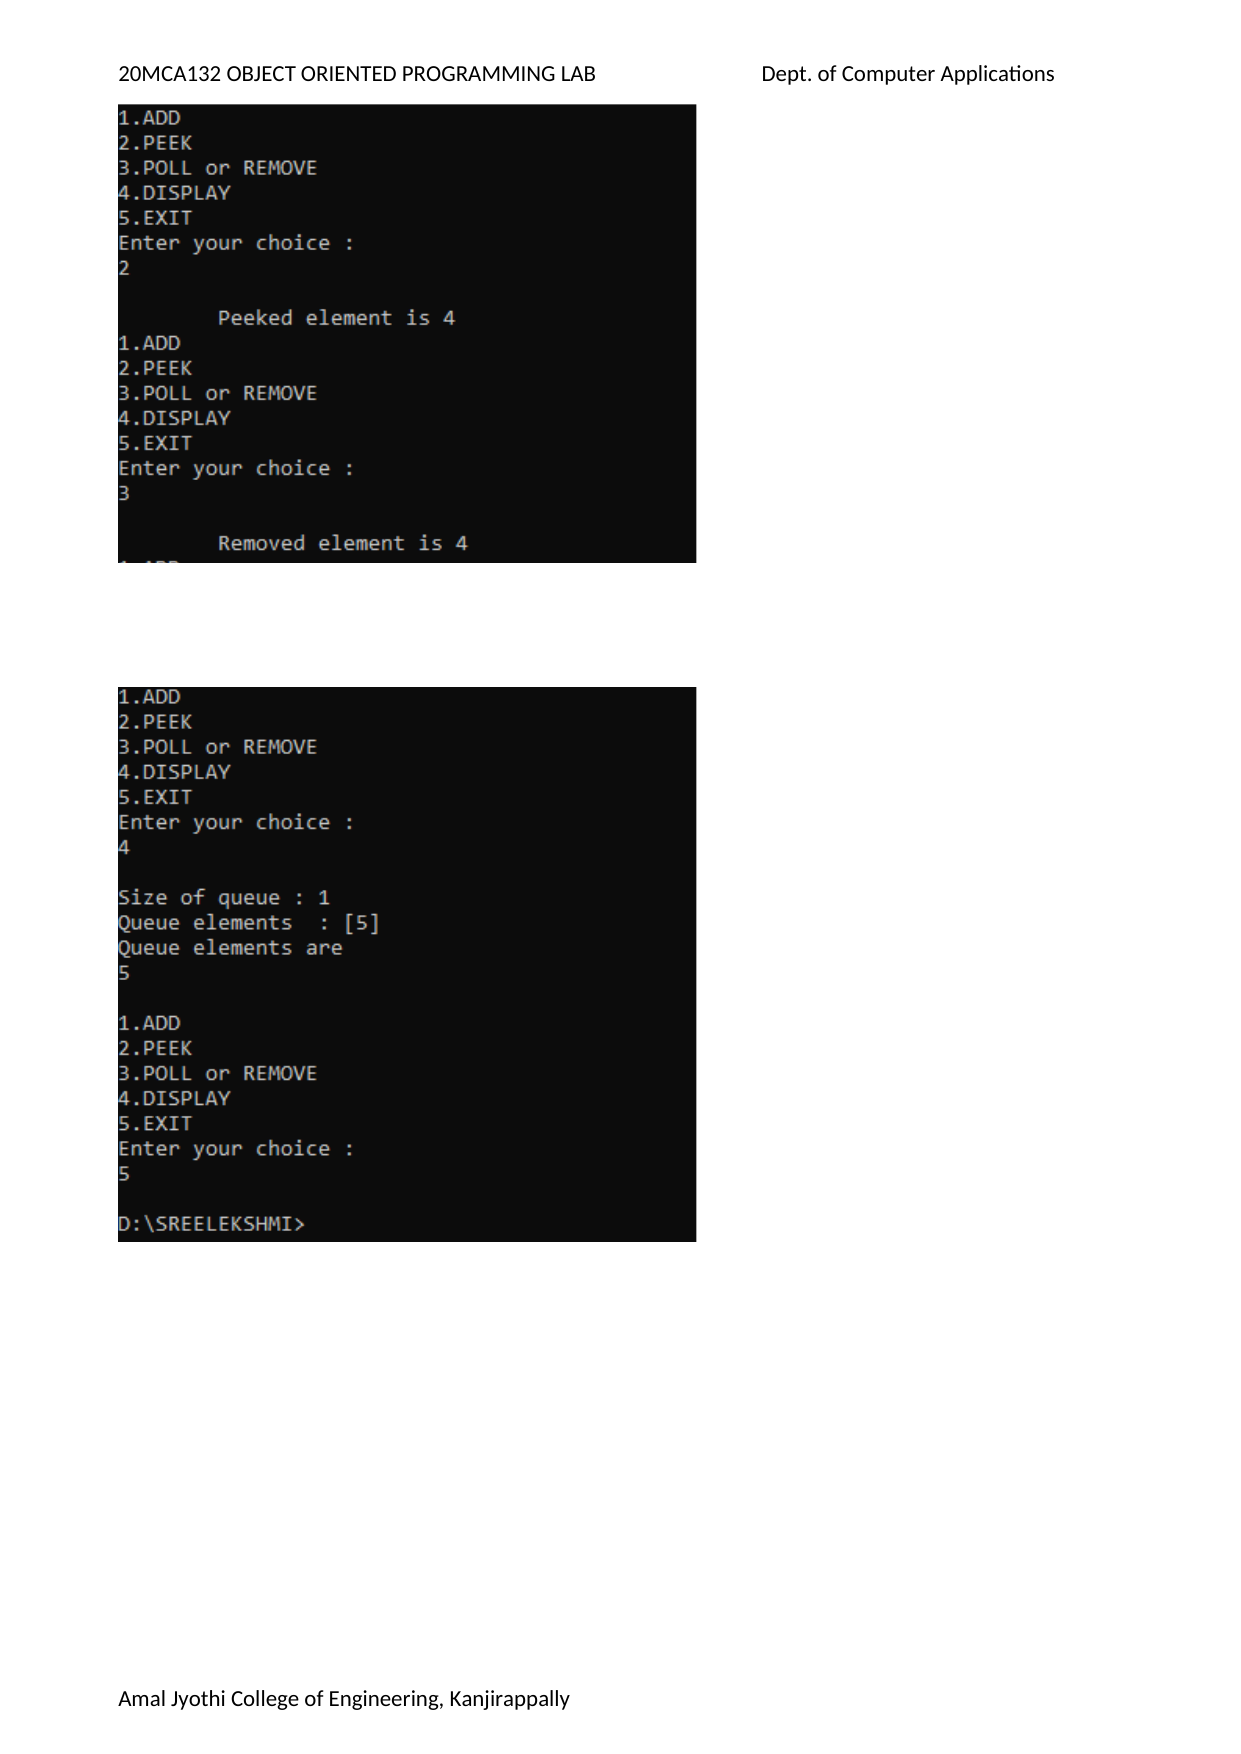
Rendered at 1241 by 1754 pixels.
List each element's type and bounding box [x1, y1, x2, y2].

picture [118, 103, 697, 563]
picture [118, 687, 697, 1242]
